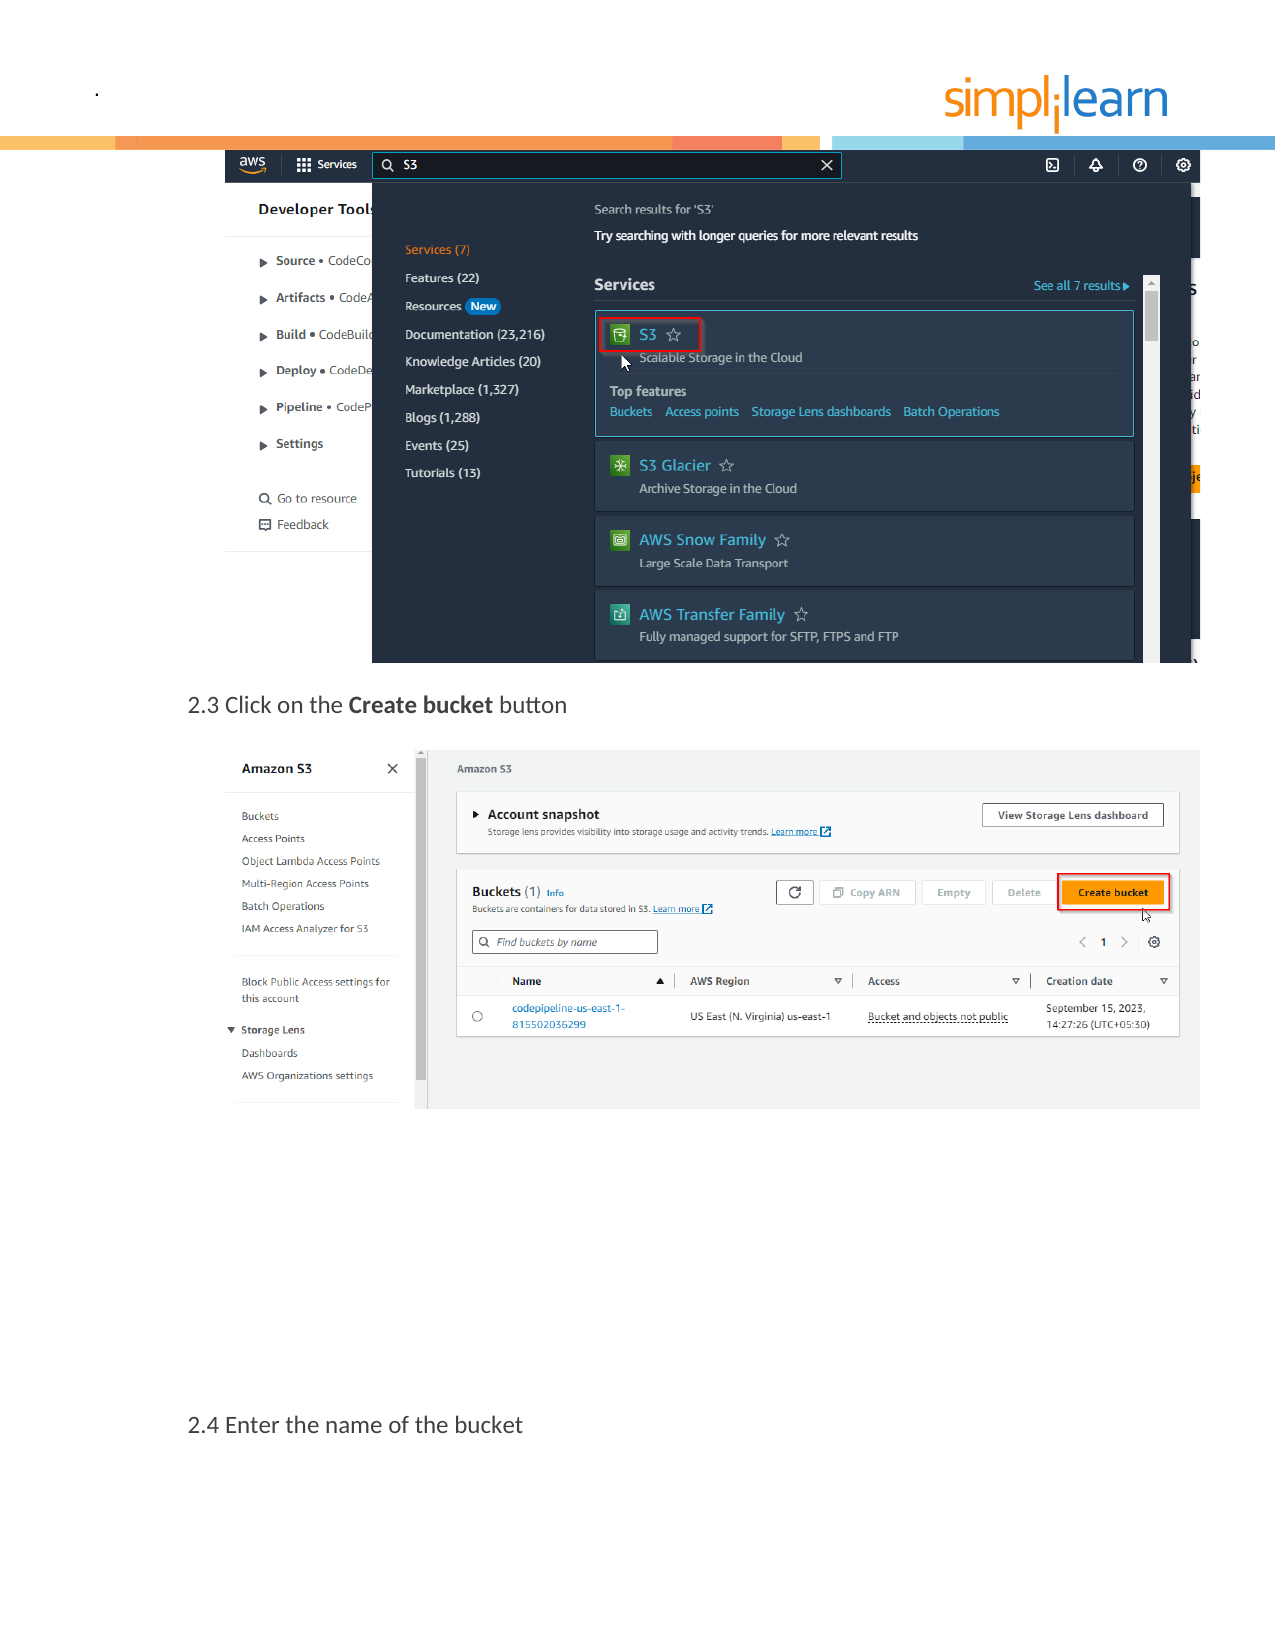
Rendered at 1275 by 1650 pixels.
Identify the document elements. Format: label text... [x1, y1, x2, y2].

picture [225, 750, 1200, 1109]
picture [0, 75, 1275, 663]
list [187, 150, 1125, 689]
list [187, 1409, 1125, 1470]
